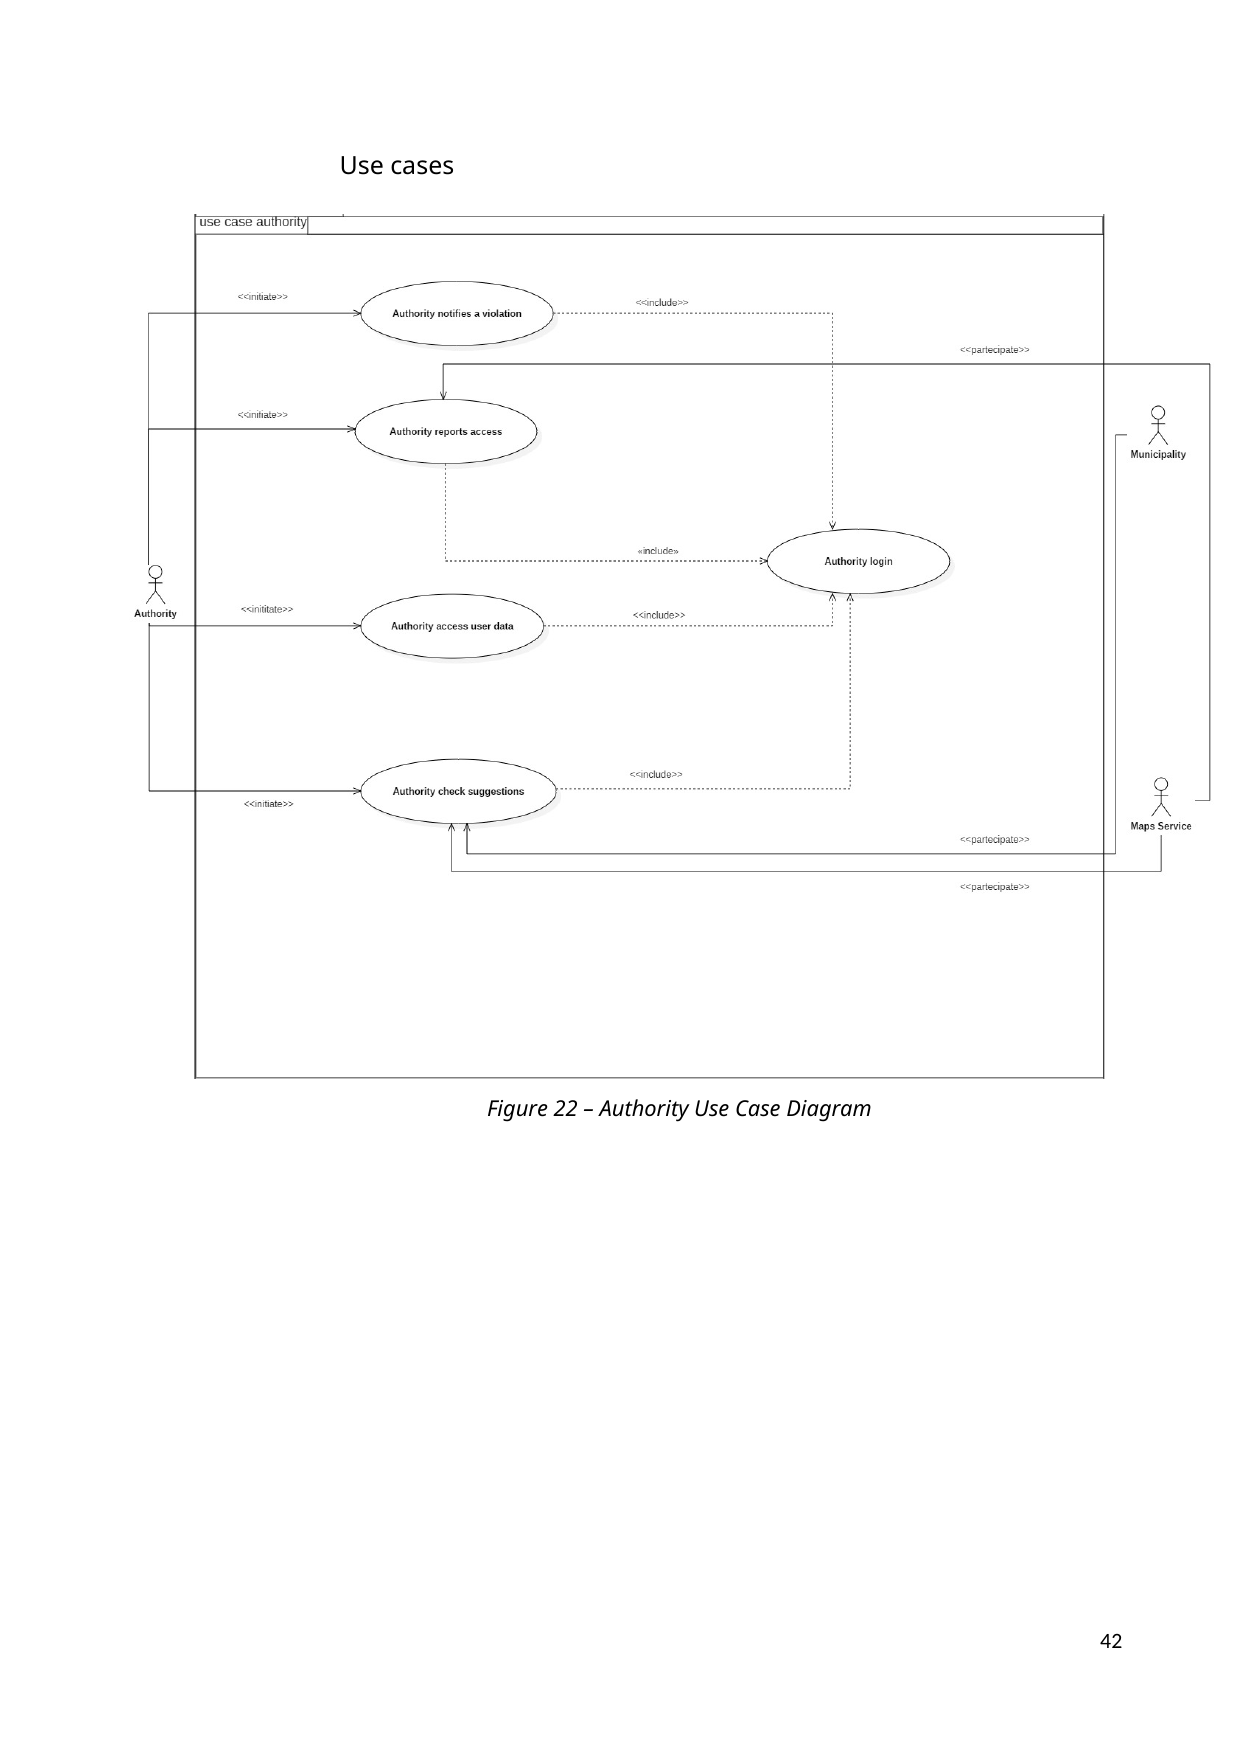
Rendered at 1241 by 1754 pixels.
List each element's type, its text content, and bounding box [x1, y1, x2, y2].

subtitle Use cases [266, 148, 1122, 182]
text Figure 22 – Authority Use Case Diagram [118, 1093, 1122, 1123]
picture [118, 214, 1233, 1079]
